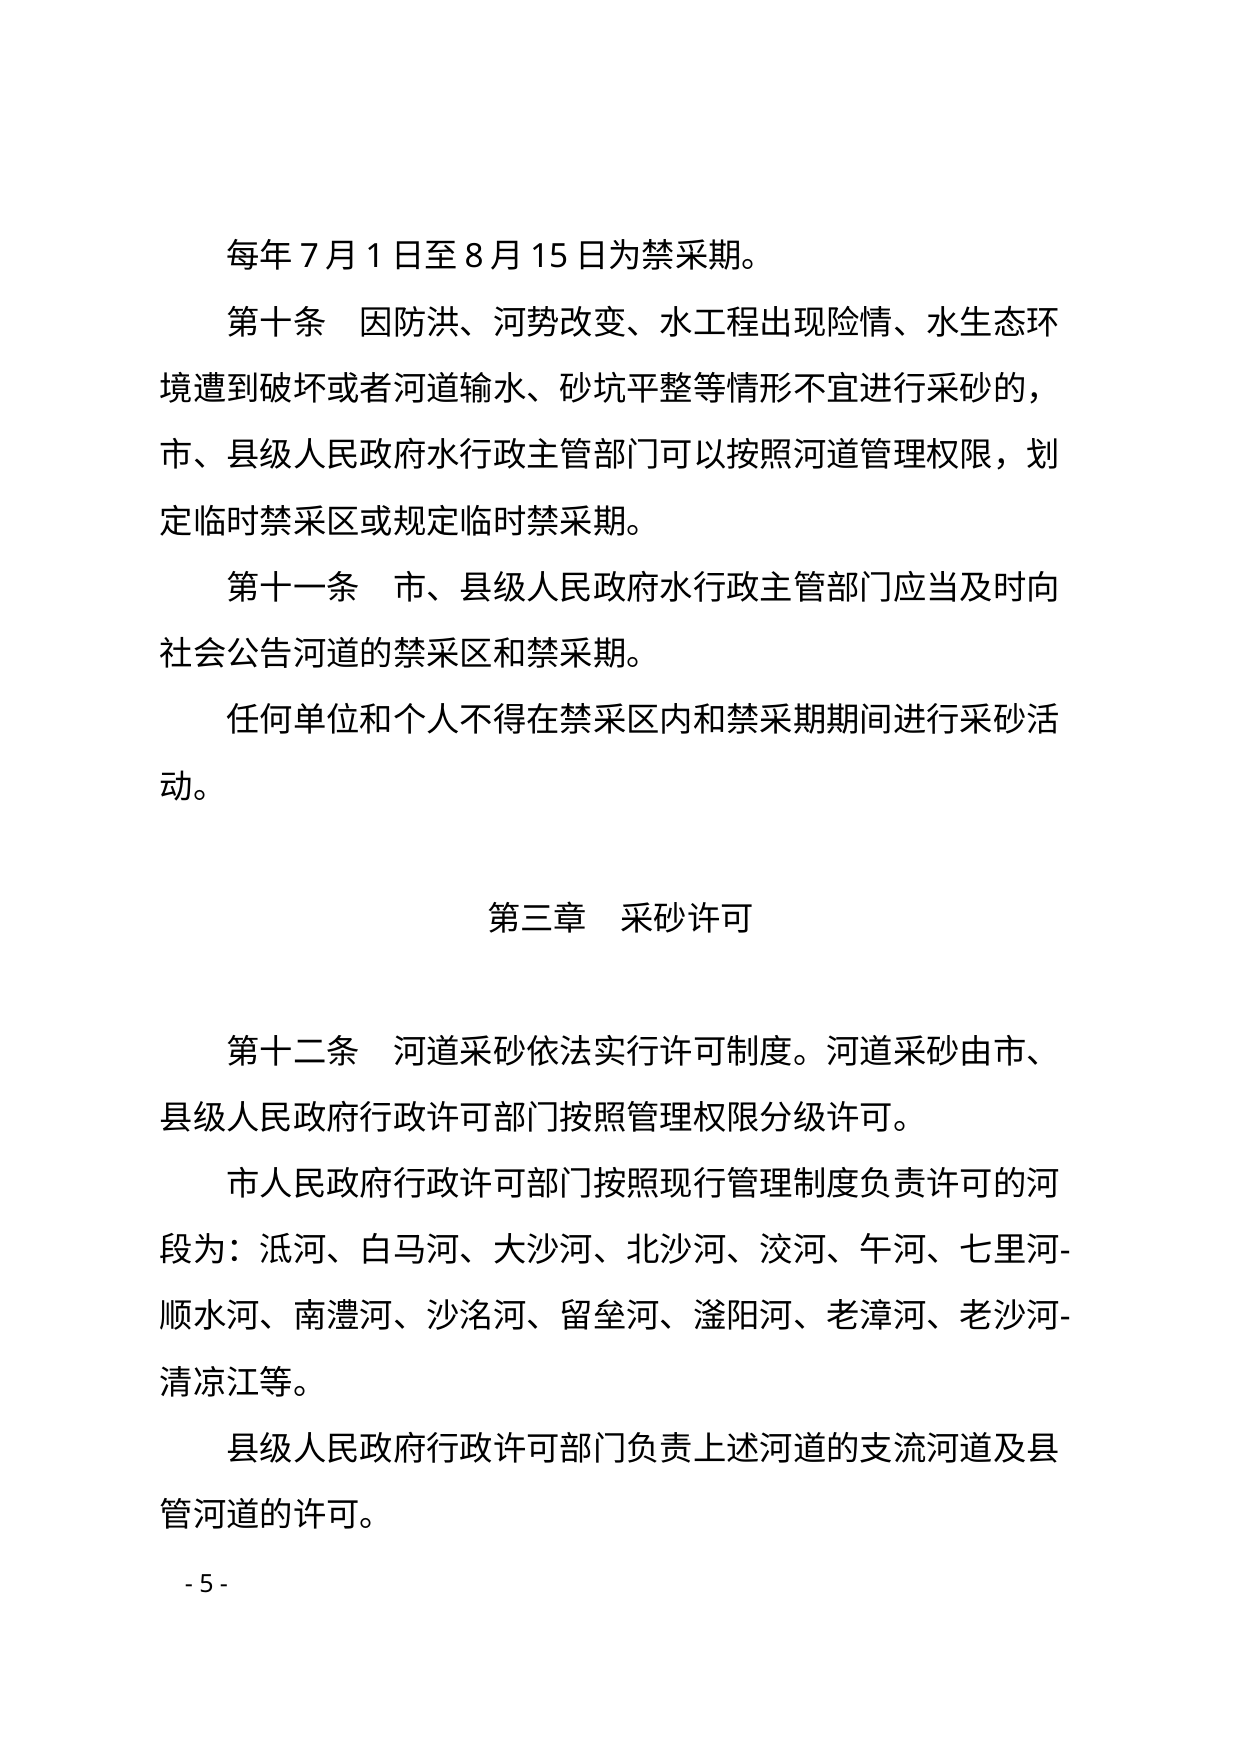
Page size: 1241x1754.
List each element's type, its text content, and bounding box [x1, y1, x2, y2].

text 任何单位和个人不得在禁采区内和禁采期期间进行采砂活动。 [159, 684, 1081, 817]
text 第十二条 河道采砂依法实行许可制度。河道采砂由市、县级人民政府行政许可部门按照管理权限分级许可。 [159, 1015, 1081, 1148]
text 第十条 因防洪、河势改变、水工程出现险情、水生态环境遭到破坏或者河道输水、砂坑平整等情形不宜进行采砂的，市、县级人民政府水行政主管部门可以按照河道管理权限，划定临时禁采区或规定临时禁采期。 [159, 287, 1081, 552]
text 第十一条 市、县级人民政府水行政主管部门应当及时向社会公告河道的禁采区和禁采期。 [159, 552, 1081, 684]
text 县级人民政府行政许可部门负责上述河道的支流河道及县管河道的许可。 [159, 1413, 1081, 1545]
text 每年7月1日至8月15日为禁采期。 [159, 220, 1081, 287]
text 第三章 采砂许可 [159, 883, 1081, 949]
text 市人民政府行政许可部门按照现行管理制度负责许可的河段为：泜河、白马河、大沙河、北沙河、洨河、午河、七里河-顺水河、南澧河、沙洺河、留垒河、滏阳河、老漳河、老沙河-清凉江等。 [159, 1148, 1081, 1413]
